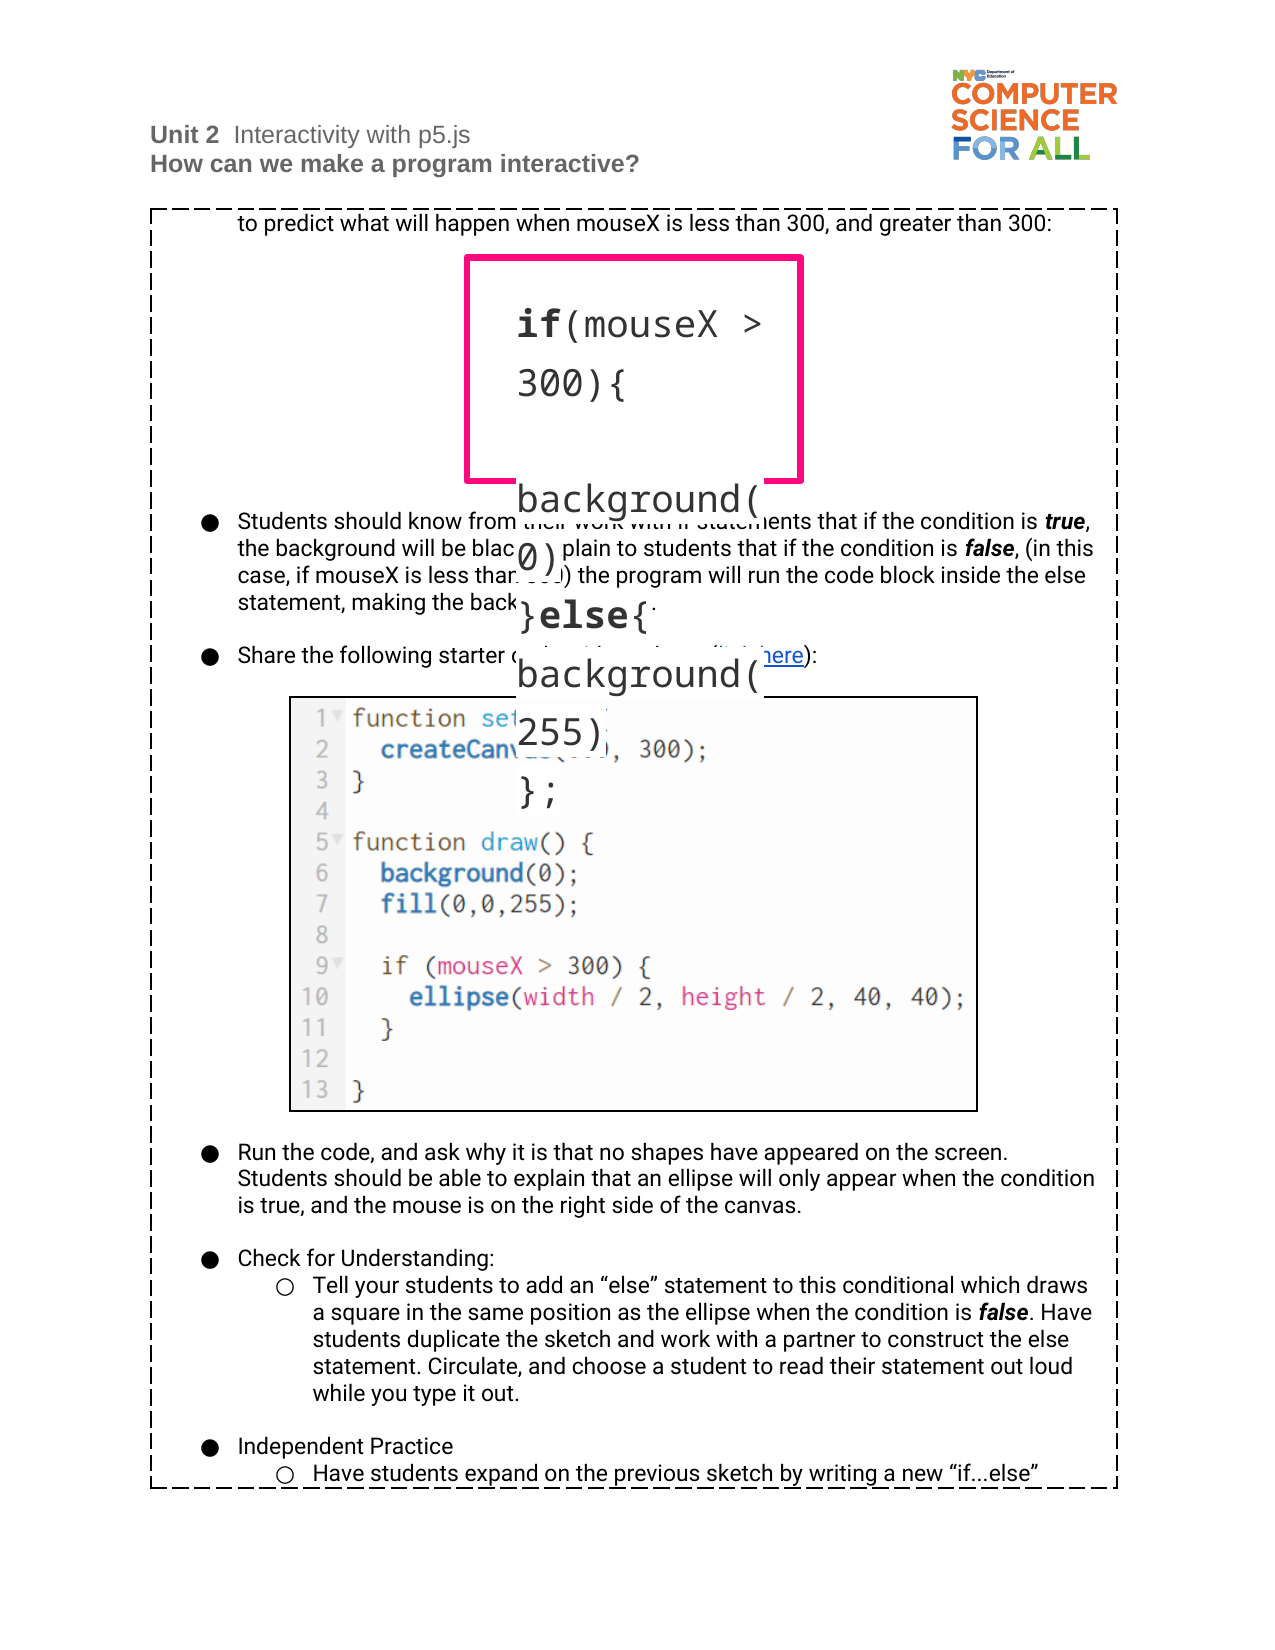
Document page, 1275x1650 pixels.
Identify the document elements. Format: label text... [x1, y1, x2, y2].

picture [940, 60, 1125, 170]
picture [291, 698, 976, 1110]
